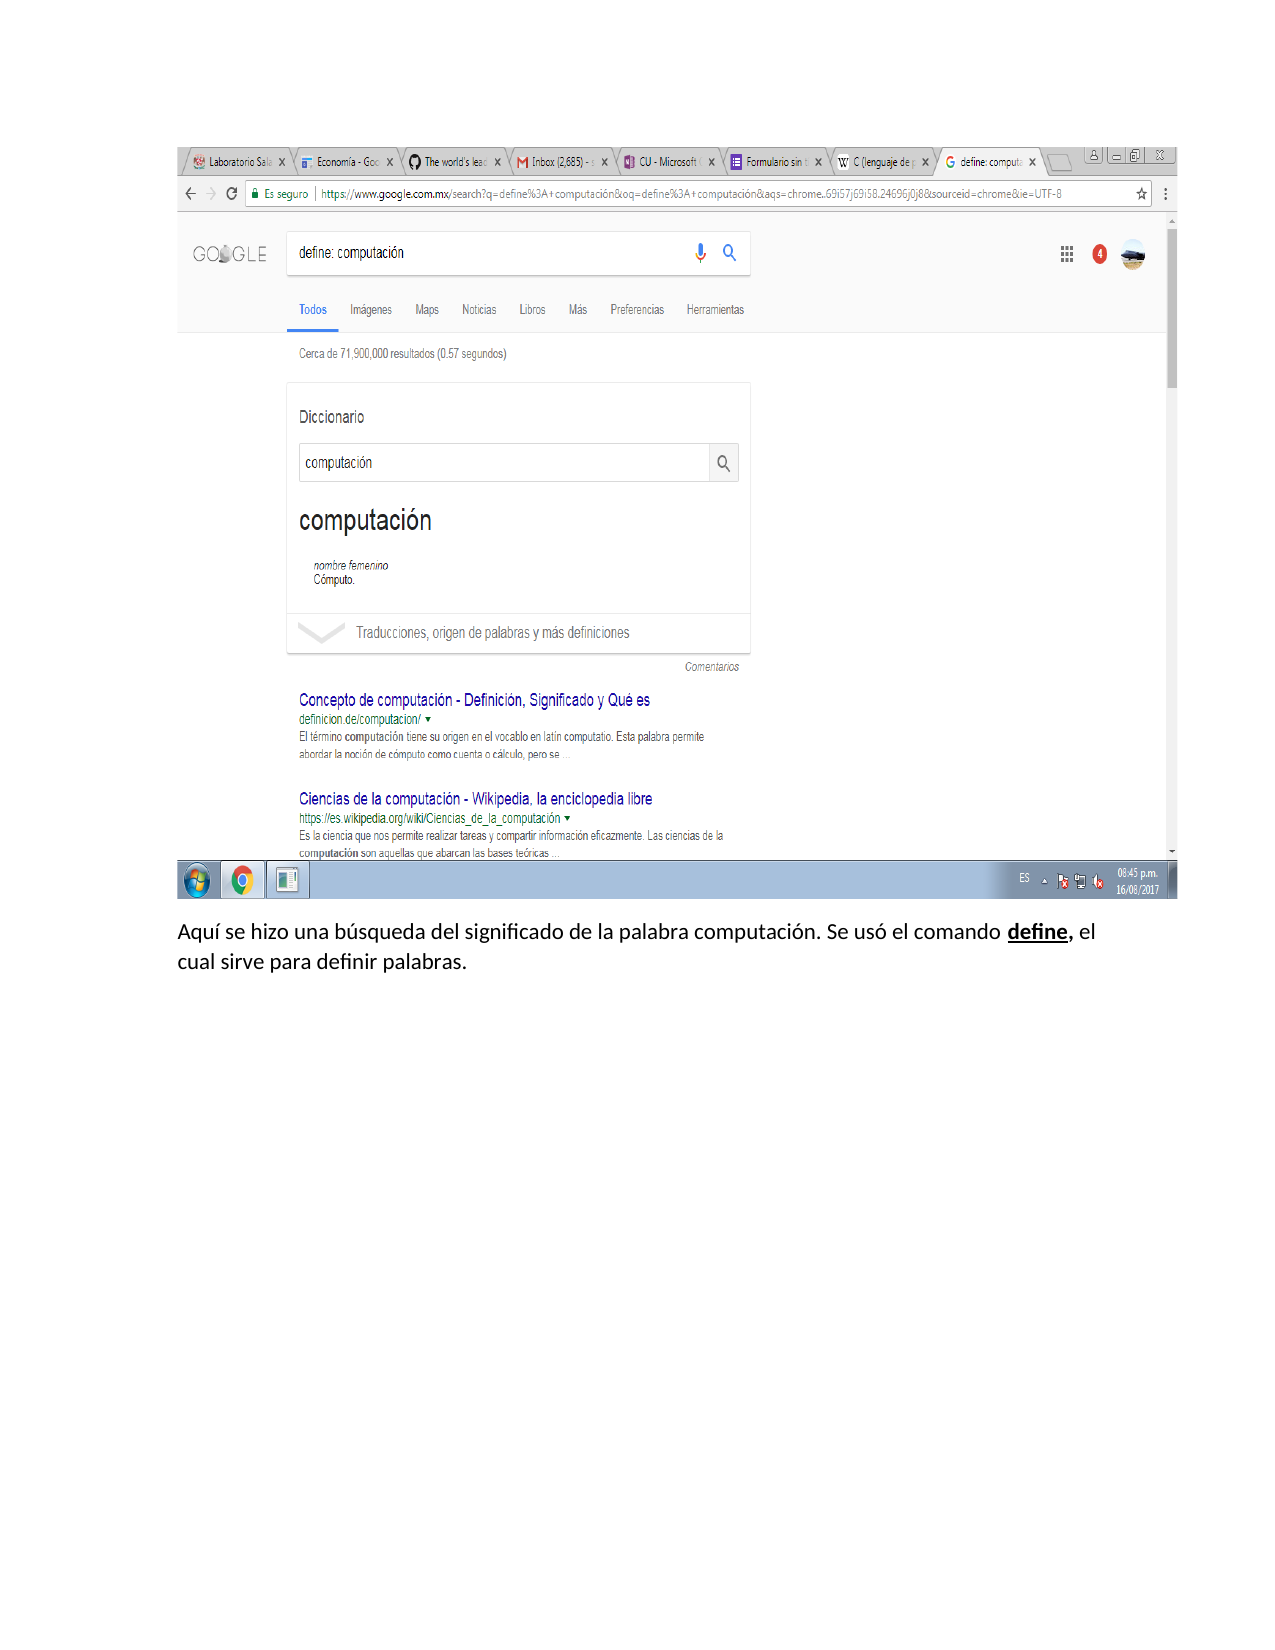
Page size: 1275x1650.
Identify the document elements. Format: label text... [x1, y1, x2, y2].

text Aquí se hizo una búsqueda del significado de la palabra computación. Se usó el comando define, el cual sirve para definir palabras. [177, 917, 1098, 975]
picture [177, 147, 1178, 899]
